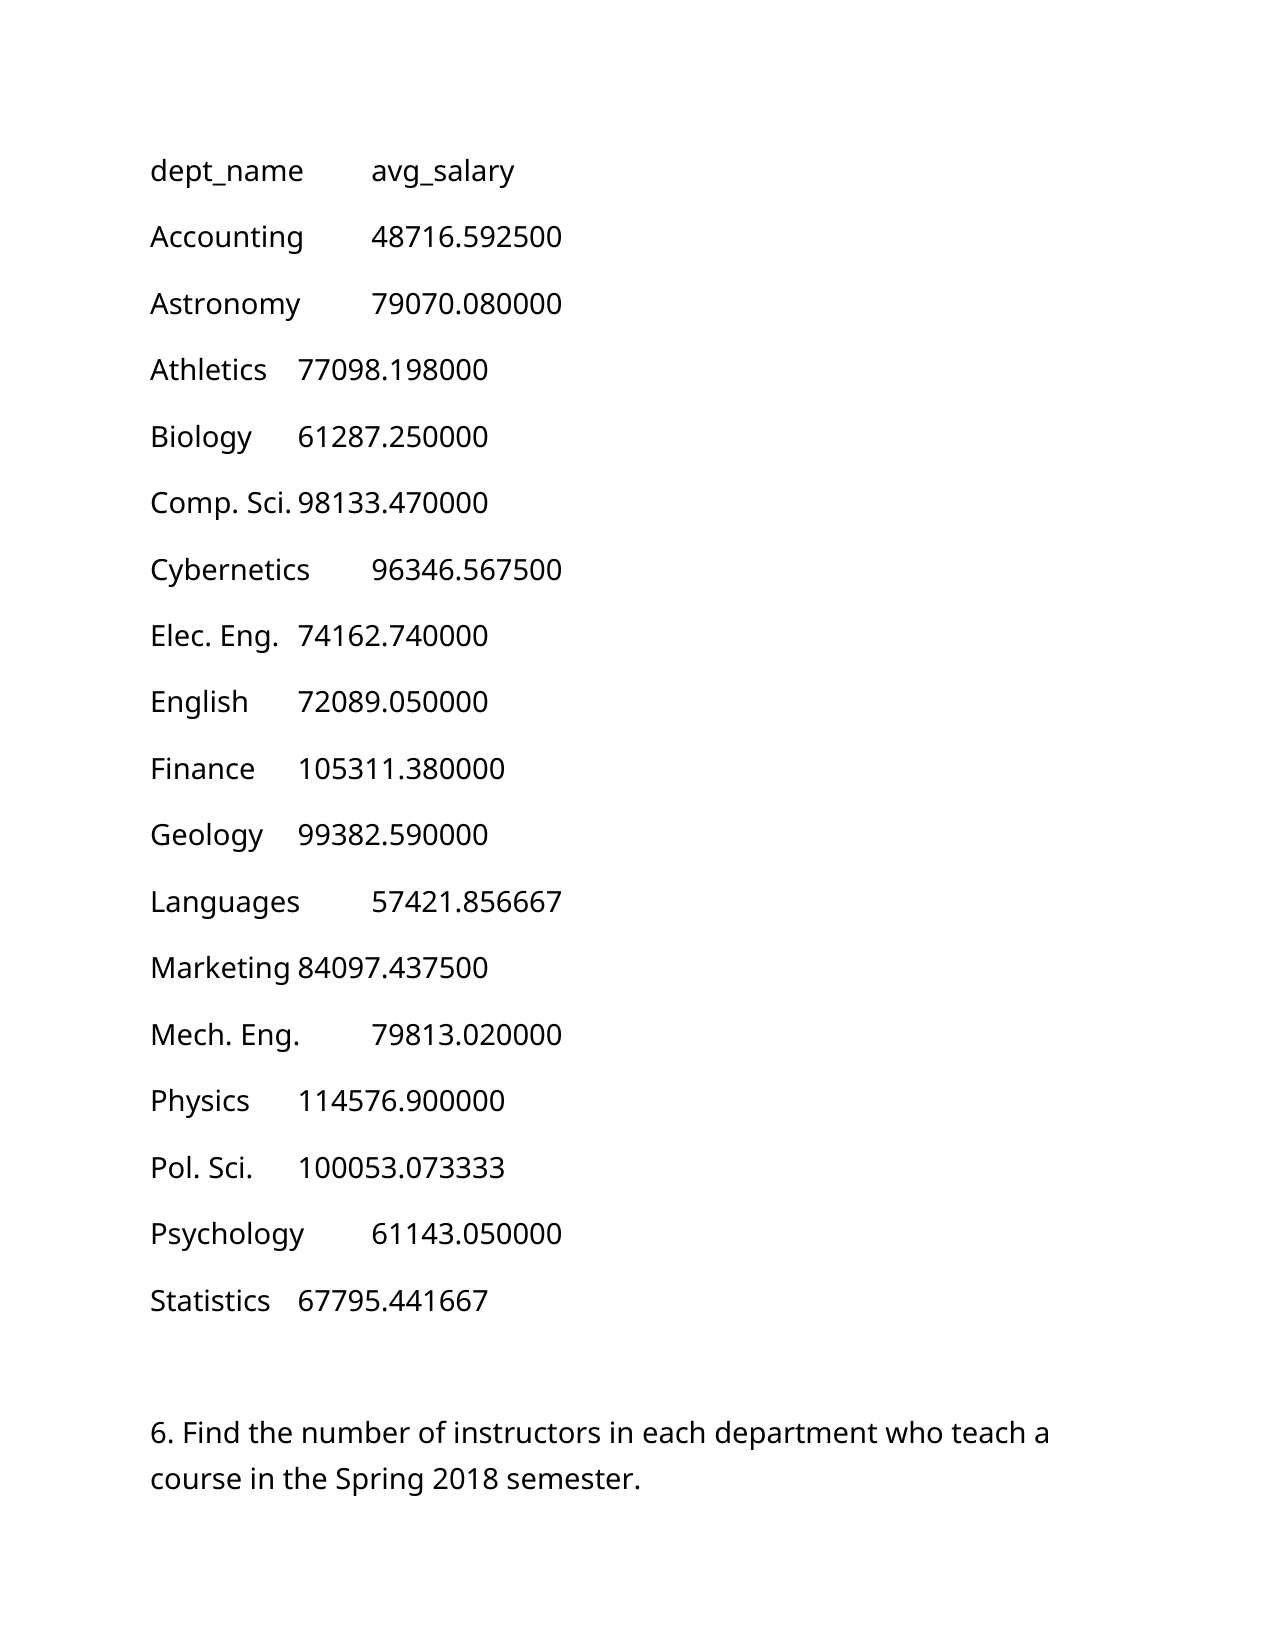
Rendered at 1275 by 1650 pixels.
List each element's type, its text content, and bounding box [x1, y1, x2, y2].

text Astronomy 79070.080000 [150, 283, 1125, 323]
text Psychology 61143.050000 [150, 1213, 1125, 1253]
text Geology 99382.590000 [150, 814, 1125, 854]
text Marketing 84097.437500 [150, 947, 1125, 987]
text Elec. Eng. 74162.740000 [150, 615, 1125, 655]
text Mech. Eng. 79813.020000 [150, 1014, 1125, 1054]
text Cybernetics 96346.567500 [150, 549, 1125, 588]
text Finance 105311.380000 [150, 748, 1125, 788]
text English 72089.050000 [150, 682, 1125, 721]
text Comp. Sci. 98133.470000 [150, 482, 1125, 522]
text Statistics 67795.441667 [150, 1280, 1125, 1319]
text dept_name avg_salary [150, 150, 1125, 190]
text Biology 61287.250000 [150, 416, 1125, 456]
text Accounting 48716.592500 [150, 216, 1125, 256]
text Languages 57421.856667 [150, 881, 1125, 921]
text Athletics 77098.198000 [150, 349, 1125, 389]
text Pol. Sci. 100053.073333 [150, 1147, 1125, 1187]
text Physics 114576.900000 [150, 1080, 1125, 1120]
text 6. Find the number of instructors in each department who teach a course in the Spring 2018 semester. [150, 1413, 1125, 1498]
